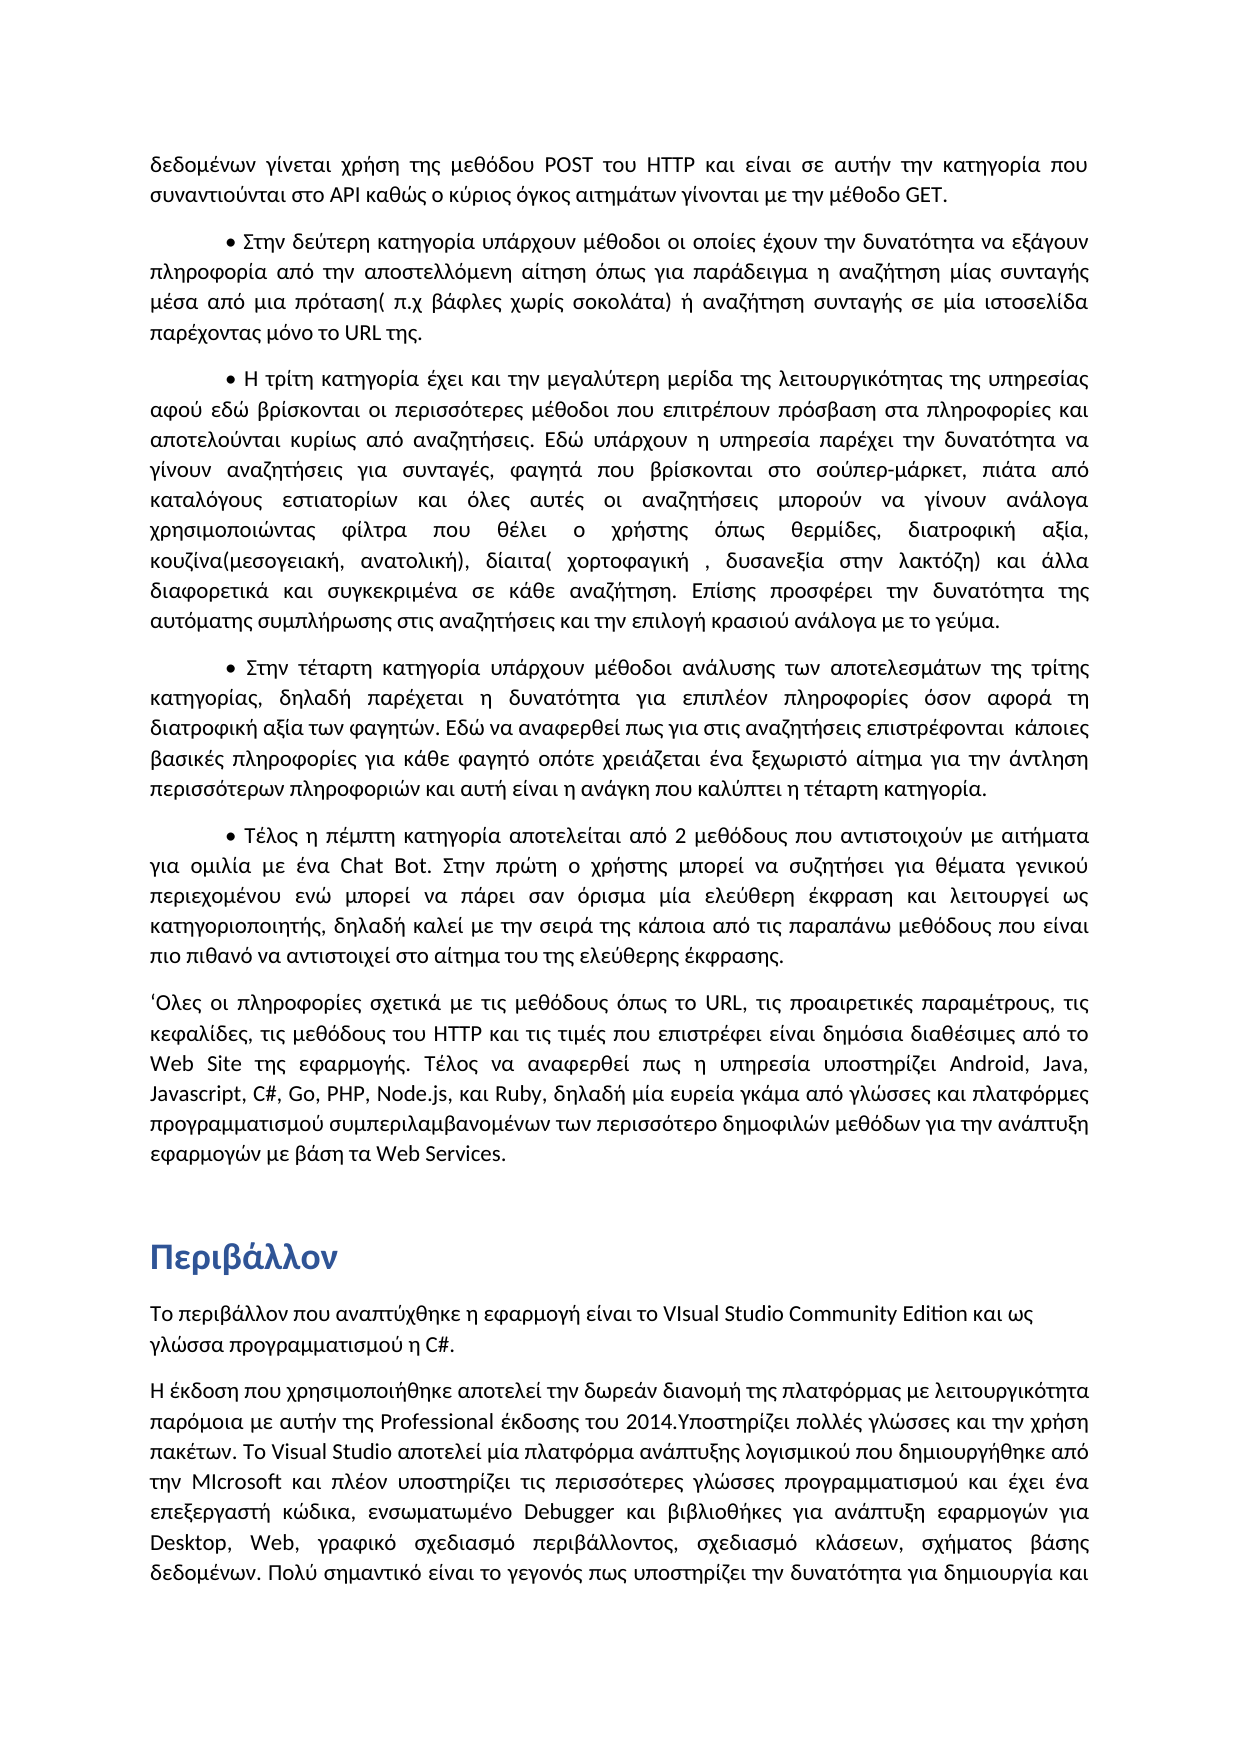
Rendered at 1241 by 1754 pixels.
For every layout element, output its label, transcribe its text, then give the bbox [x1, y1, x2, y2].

text • Στην δεύτερη κατηγορία υπάρχουν μέθοδοι οι οποίες έχουν την δυνατότητα να εξάγουν πληροφορία από την αποστελλόμενη αίτηση όπως για παράδειγμα η αναζήτηση μίας συνταγής μέσα από μια πρόταση( π.χ βάφλες χωρίς σοκολάτα) ή αναζήτηση συνταγής σε μία ιστοσελίδα παρέχοντας μόνο το URL της. [150, 227, 1090, 346]
text ‘Ολες οι πληροφορίες σχετικά με τις μεθόδους όπως το URL, τις προαιρετικές παραμέτρους, τις κεφαλίδες, τις μεθόδους του HTTP και τις τιμές που επιστρέφει είναι δημόσια διαθέσιμες από το Web Site της εφαρμογής. Τέλος να αναφερθεί πως η υπηρεσία υποστηρίζει Android, Java, Javascript, C#, Go, PHP, Node.js, και Ruby, δηλαδή μία ευρεία γκάμα από γλώσσες και πλατφόρμες προγραμματισμού συμπεριλαμβανομένων των περισσότερο δημοφιλών μεθόδων για την ανάπτυξη εφαρμογών με βάση τα Web Services. [150, 988, 1090, 1168]
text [150, 1377, 1090, 1586]
text Περιβάλλον [150, 1233, 1090, 1279]
text • Τέλος η πέμπτη κατηγορία αποτελείται από 2 μεθόδους που αντιστοιχούν με αιτήματα για ομιλία με ένα Chat Bot. Στην πρώτη ο χρήστης μπορεί να συζητήσει για θέματα γενικού περιεχομένου ενώ μπορεί να πάρει σαν όρισμα μία ελεύθερη έκφραση και λειτουργεί ως κατηγοριοποιητής, δηλαδή καλεί με την σειρά της κάποια από τις παραπάνω μεθόδους που είναι πιο πιθανό να αντιστοιχεί στο αίτημα του της ελεύθερης έκφρασης. [150, 821, 1090, 970]
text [150, 150, 1090, 208]
text • Στην τέταρτη κατηγορία υπάρχουν μέθοδοι ανάλυσης των αποτελεσμάτων της τρίτης κατηγορίας, δηλαδή παρέχεται η δυνατότητα για επιπλέον πληροφορίες όσον αφορά τη διατροφική αξία των φαγητών. Εδώ να αναφερθεί πως για στις αναζητήσεις επιστρέφονται κάποιες βασικές πληροφορίες για κάθε φαγητό οπότε χρειάζεται ένα ξεχωριστό αίτημα για την άντληση περισσότερων πληροφοριών και αυτή είναι η ανάγκη που καλύπτει η τέταρτη κατηγορία. [150, 653, 1090, 802]
text Το περιβάλλον που αναπτύχθηκε η εφαρμογή είναι το VIsual Studio Community Edition και ως γλώσσα προγραμματισμού η C#. [150, 1299, 1090, 1358]
text • Η τρίτη κατηγορία έχει και την μεγαλύτερη μερίδα της λειτουργικότητας της υπηρεσίας αφού εδώ βρίσκονται οι περισσότερες μέθοδοι που επιτρέπουν πρόσβαση στα πληροφορίες και αποτελούνται κυρίως από αναζητήσεις. Εδώ υπάρχουν η υπηρεσία παρέχει την δυνατότητα να γίνουν αναζητήσεις για συνταγές, φαγητά που βρίσκονται στο σούπερ-μάρκετ, πιάτα από καταλόγους εστιατορίων και όλες αυτές οι αναζητήσεις μπορούν να γίνουν ανάλογα χρησιμοποιώντας φίλτρα που θέλει ο χρήστης όπως θερμίδες, διατροφική αξία, κουζίνα(μεσογειακή, ανατολική), δίαιτα( χορτοφαγική , δυσανεξία στην λακτόζη) και άλλα διαφορετικά και συγκεκριμένα σε κάθε αναζήτηση. Επίσης προσφέρει την δυνατότητα της αυτόματης συμπλήρωσης στις αναζητήσεις και την επιλογή κρασιού ανάλογα με το γεύμα. [150, 364, 1090, 634]
